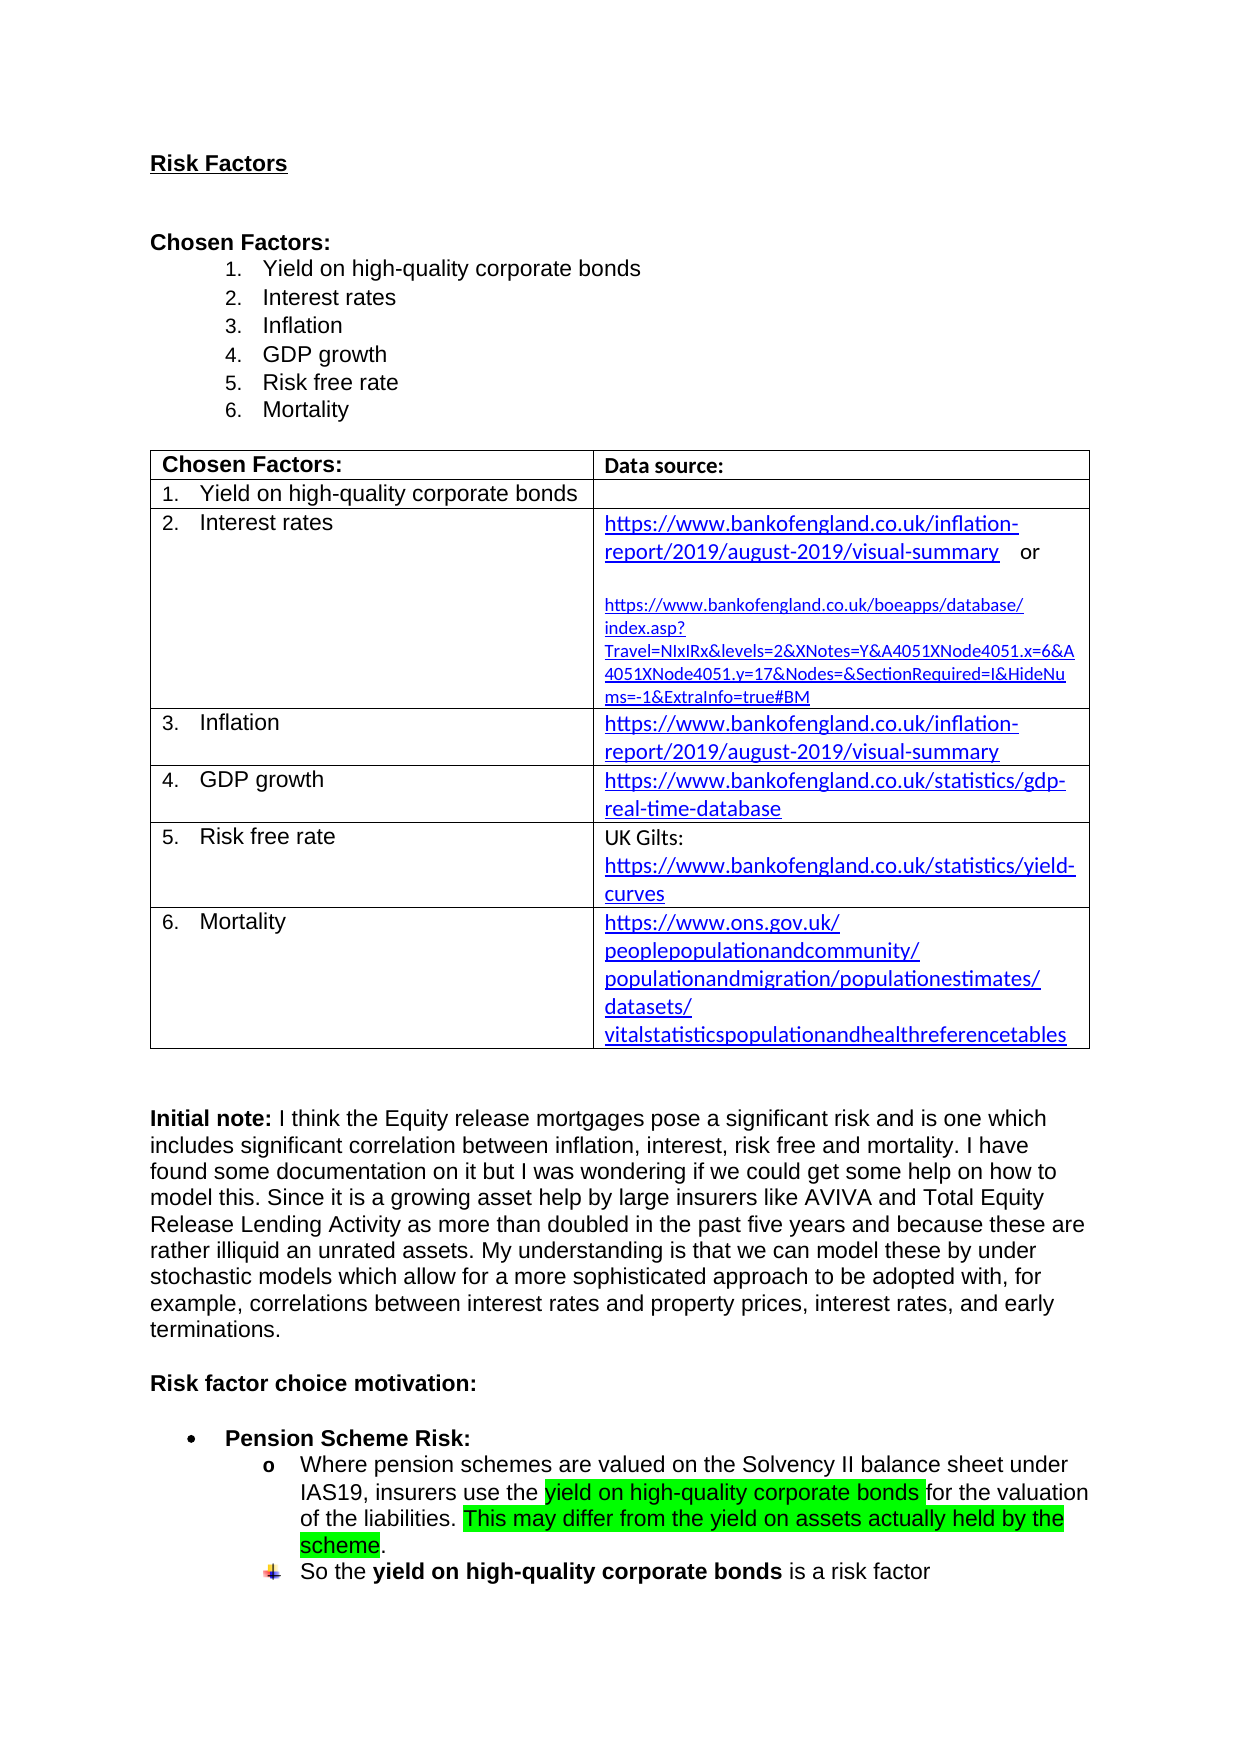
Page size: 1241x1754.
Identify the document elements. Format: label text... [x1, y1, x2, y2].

text Chosen Factors: [150, 229, 1090, 255]
table_cell https://www.bankofengland.co.uk/inflation-report/2019/august-2019/visual-summary [594, 709, 1089, 765]
table_cell GDP growth [151, 766, 593, 822]
table_cell [594, 480, 1089, 508]
list Where pension schemes are valued on the Solvency II balance sheet under IAS19, insurers use the yield on high-quality corporate bonds for the valuation of the liabilities. This may differ from the yield on assets actually held by the scheme. [262, 1451, 1090, 1558]
text Risk factor choice motivation: [150, 1370, 1090, 1397]
list Mortality [225, 396, 1090, 422]
text Risk Factors [150, 150, 1090, 176]
table_cell Risk free rate [151, 823, 593, 907]
table_cell Mortality [151, 908, 593, 1048]
text Initial note: I think the Equity release mortgages pose a significant risk and is one which includes significant correlation between inflation, interest, risk free and mortality. I have found some documentation on it but I was wondering if we could get some help on how to model this. Since it is a growing asset help by large insurers like AVIVA and Total Equity Release Lending Activity as more than doubled in the past five years and because these are rather illiquid an unrated assets. My understanding is that we can model these by under stochastic models which allow for a more sophisticated approach to be adopted with, for example, correlations between interest rates and property prices, interest rates, and early terminations. [150, 1105, 1090, 1342]
list Pension Scheme Risk: [187, 1425, 1090, 1451]
table_cell Interest rates [151, 509, 593, 708]
table_cell https://www.bankofengland.co.uk/inflation-report/2019/august-2019/visual-summary or https://www.bankofengland.co.uk/boeapps/database/index.asp?Travel=NIxIRx&levels=2&XNotes=Y&A4051XNode4051.x=6&A4051XNode4051.y=17&Nodes=&SectionRequired=I&HideNums=-1&ExtraInfo=true#BM [594, 509, 1089, 708]
table_cell Yield on high-quality corporate bonds [151, 480, 593, 508]
list GDP growth [225, 341, 1090, 367]
table_header Chosen Factors: [151, 451, 593, 479]
list Inflation [225, 312, 1090, 339]
table_header Data source: [594, 451, 1089, 479]
table_cell https://www.bankofengland.co.uk/statistics/gdp-real-time-database [594, 766, 1089, 822]
picture [263, 1562, 281, 1580]
list Risk free rate [225, 369, 1090, 396]
list So the yield on high-quality corporate bonds is a risk factor [262, 1558, 1090, 1584]
table_cell https://www.ons.gov.uk/peoplepopulationandcommunity/populationandmigration/populationestimates/datasets/vitalstatisticspopulationandhealthreferencetables [594, 908, 1089, 1048]
list Interest rates [225, 284, 1090, 310]
table_cell Inflation [151, 709, 593, 765]
table_cell UK Gilts: https://www.bankofengland.co.uk/statistics/yield-curves [594, 823, 1089, 907]
list Yield on high-quality corporate bonds [225, 255, 1090, 282]
